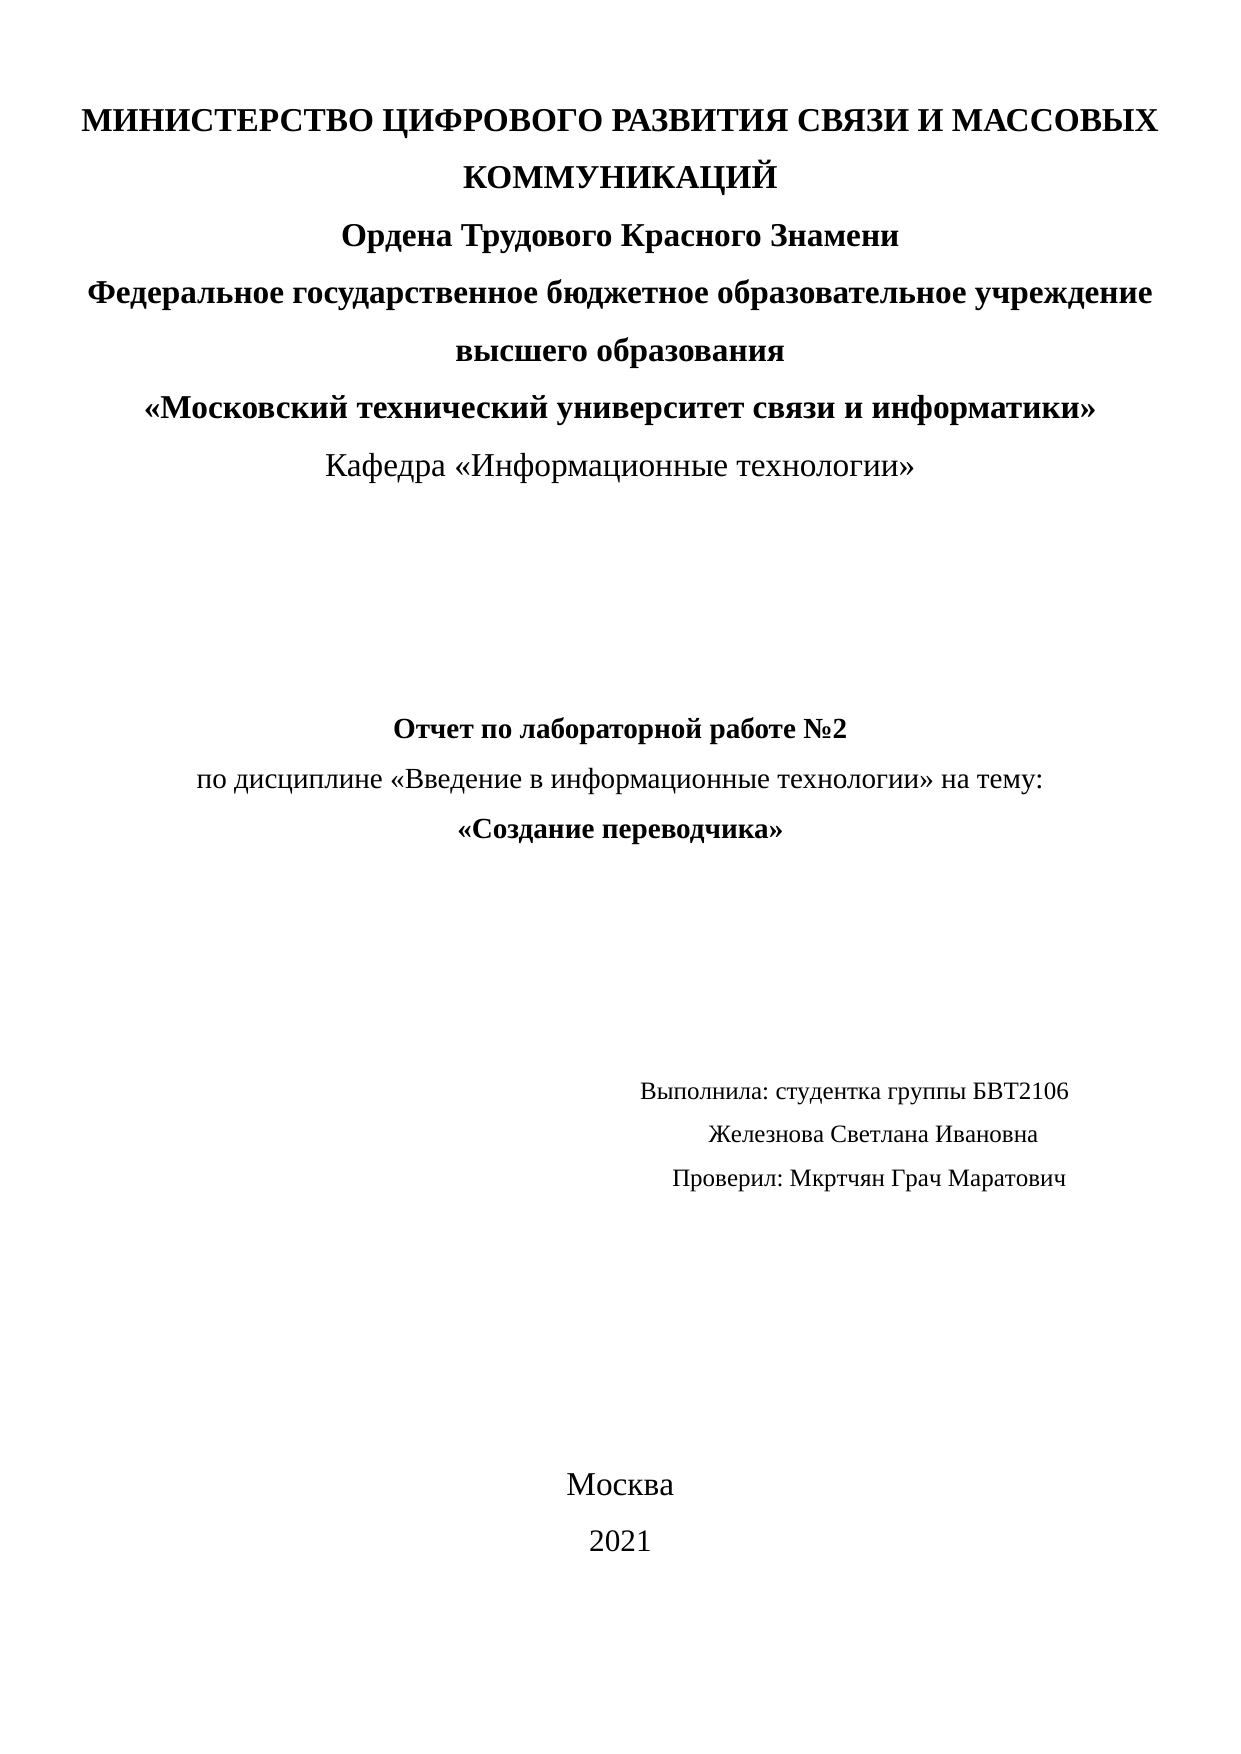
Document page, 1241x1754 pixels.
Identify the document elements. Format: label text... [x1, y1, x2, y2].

text Проверил: Мкртчян Грач Маратович [75, 1163, 1165, 1191]
text по дисциплине «Введение в информационные технологии» на тему: [75, 761, 1165, 795]
text Федеральное государственное бюджетное образовательное учреждение высшего образования [75, 272, 1165, 368]
text «Создание переводчика» [75, 812, 1165, 845]
text Кафедра «Информационные технологии» [75, 445, 1165, 483]
text МИНИСТЕРСТВО ЦИФРОВОГО РАЗВИТИЯ СВЯЗИ И МАССОВЫХ КОММУНИКАЦИЙ [75, 100, 1165, 196]
text Ордена Трудового Красного Знамени [75, 215, 1165, 253]
text Москва [75, 1464, 1165, 1503]
text Железнова Светлана Ивановна [75, 1119, 1165, 1148]
text Отчет по лабораторной работе №2 [75, 711, 1165, 744]
text «Московский технический университет связи и информатики» [75, 387, 1165, 426]
text 2021 [75, 1522, 1165, 1558]
text Выполнила: студентка группы БВТ2106 [75, 1076, 1165, 1105]
